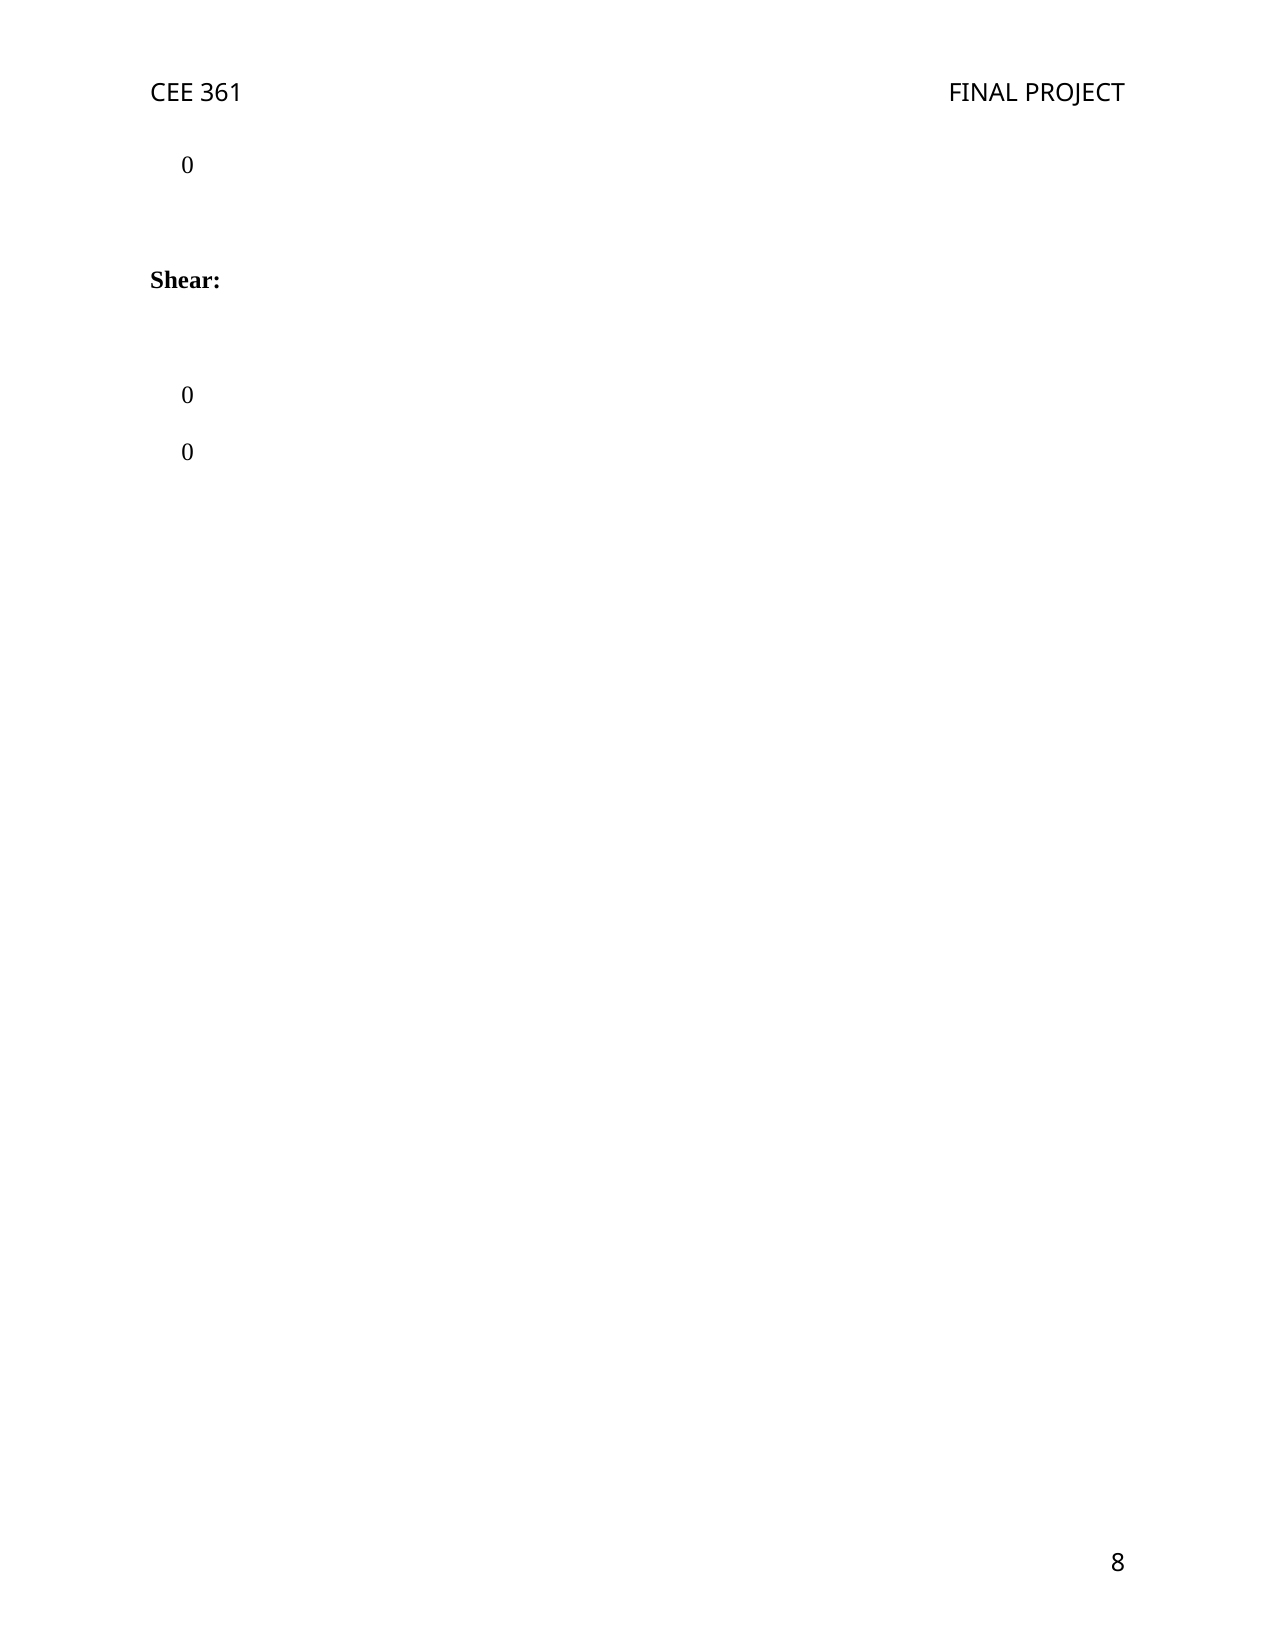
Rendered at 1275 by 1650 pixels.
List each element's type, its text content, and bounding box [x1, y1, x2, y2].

text Shear: [150, 265, 1125, 294]
text 0 [150, 380, 1125, 409]
text 0 [150, 150, 1125, 179]
text 0 [150, 437, 1125, 466]
